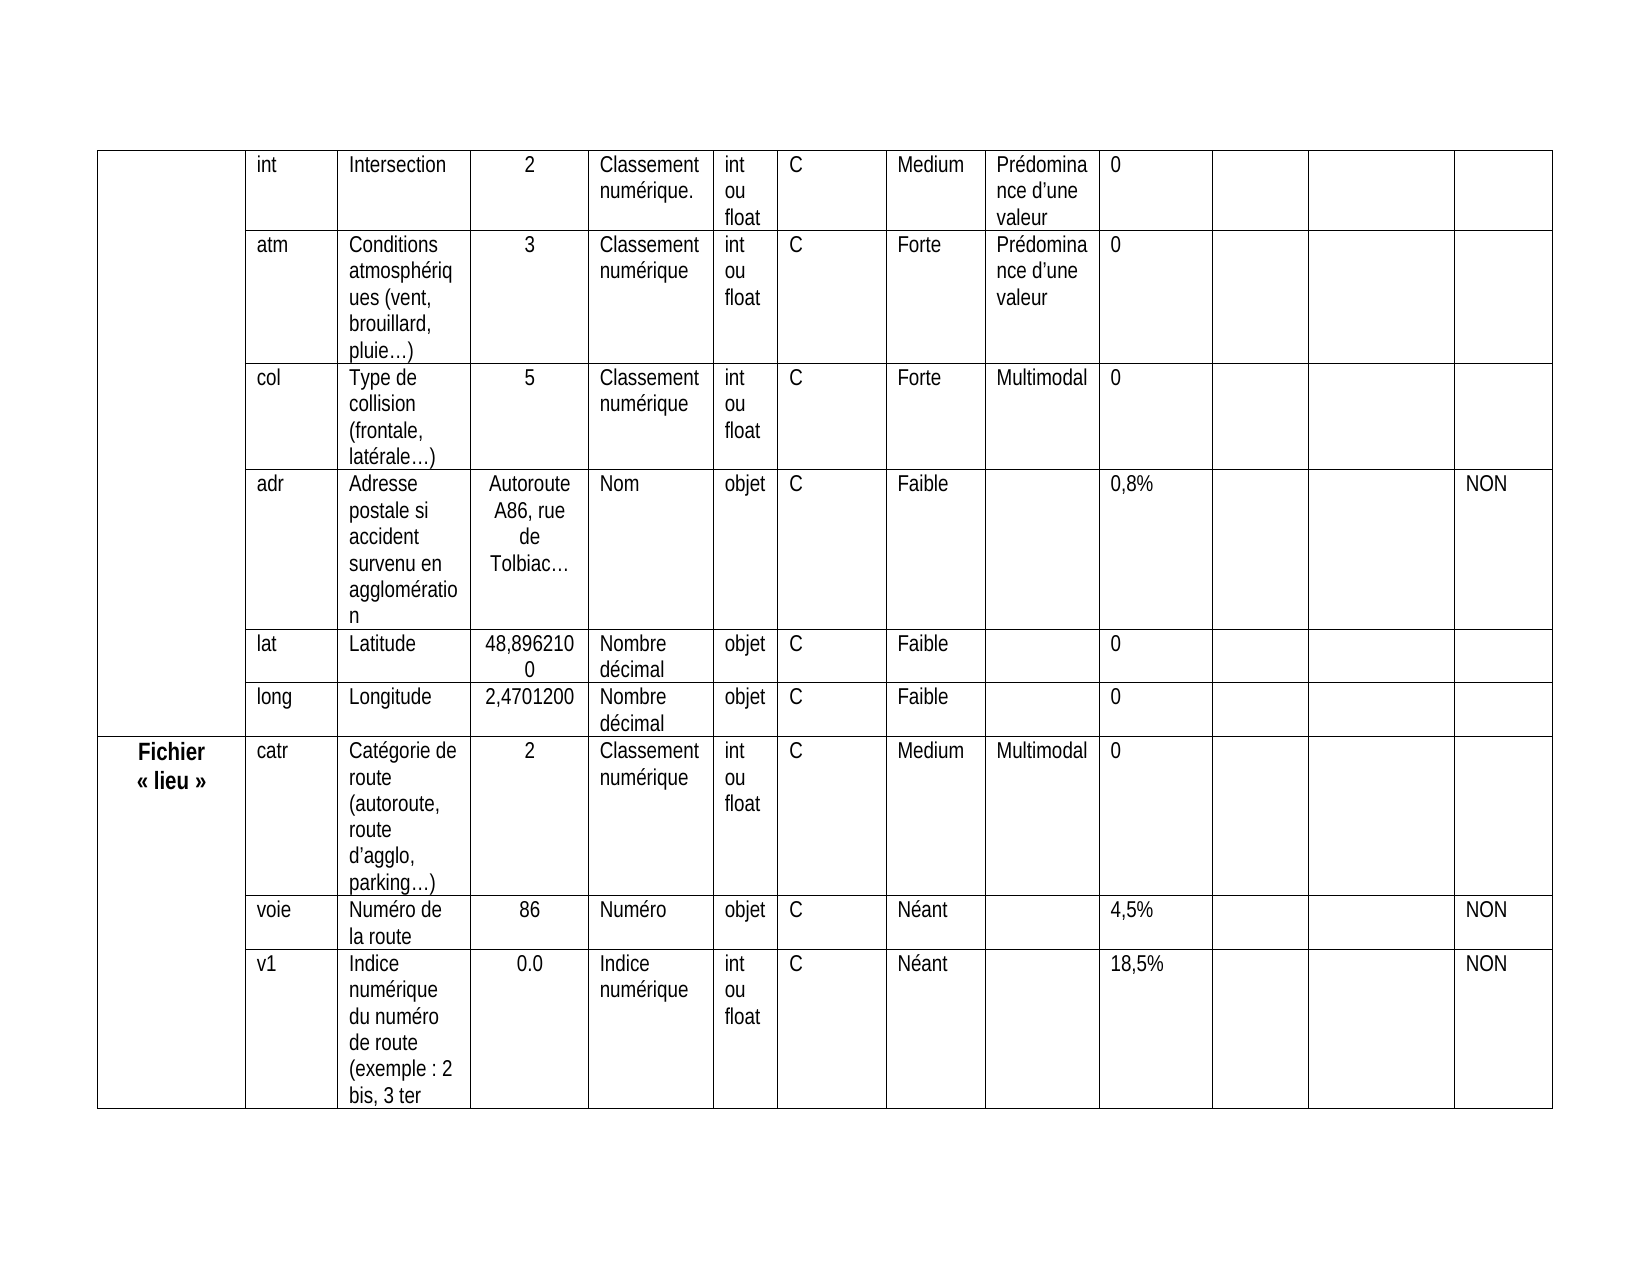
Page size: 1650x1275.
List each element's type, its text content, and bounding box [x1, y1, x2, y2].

table_cell col [246, 364, 337, 469]
table_cell [1309, 151, 1454, 230]
table_cell Fichier « lieu » [98, 737, 245, 1108]
table_cell [1309, 470, 1454, 628]
table_cell [1213, 151, 1308, 230]
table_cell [338, 950, 470, 1108]
table_cell Numéro [589, 896, 713, 949]
table_cell v1 [246, 950, 337, 1108]
table_cell 2 [471, 151, 588, 230]
table_cell Catégorie de route (autoroute, route d’agglo, parking…) [338, 737, 470, 895]
table_cell Faible [887, 470, 985, 628]
table_cell [1309, 683, 1454, 736]
table_cell Multimodal [986, 364, 1099, 469]
table_cell Medium [887, 151, 985, 230]
table_cell 0.0 [471, 950, 588, 1108]
table_cell [1213, 683, 1308, 736]
table_cell C [778, 630, 886, 682]
table_cell 48,8962100 [471, 630, 588, 682]
table_cell Multimodal [986, 737, 1099, 895]
table_cell [1213, 630, 1308, 682]
table_cell 0 [1100, 630, 1212, 682]
table_cell [1309, 364, 1454, 469]
table_cell C [778, 470, 886, 628]
table_cell C [778, 950, 886, 1108]
table_cell Néant [887, 950, 985, 1108]
table_cell int ou float [714, 151, 777, 230]
table_cell [1455, 683, 1552, 736]
table_cell Medium [887, 737, 985, 895]
table_cell Latitude [338, 630, 470, 682]
table_cell 5 [471, 364, 588, 469]
table_cell [986, 683, 1099, 736]
table_cell Longitude [338, 683, 470, 736]
table_cell NON [1455, 950, 1552, 1108]
table_cell C [778, 151, 886, 230]
table_cell Intersection [338, 151, 470, 230]
table_cell int ou float [714, 231, 777, 363]
table_cell [1455, 151, 1552, 230]
table_cell 0 [1100, 683, 1212, 736]
table_cell [1455, 364, 1552, 469]
table_cell [986, 630, 1099, 682]
table_cell Adresse postale si accident survenu en agglomération [338, 470, 470, 628]
table_cell Nom [589, 470, 713, 628]
table_cell 2 [471, 737, 588, 895]
table_cell catr [246, 737, 337, 895]
table_cell 0 [1100, 231, 1212, 363]
table_cell [1213, 231, 1308, 363]
table_cell Indice numérique [589, 950, 713, 1108]
table_cell Prédominance d’une valeur [986, 231, 1099, 363]
table_cell [986, 896, 1099, 949]
table_cell Type de collision (frontale, latérale…) [338, 364, 470, 469]
table_cell Forte [887, 231, 985, 363]
table_cell C [778, 683, 886, 736]
table_cell [1309, 896, 1454, 949]
table_cell C [778, 896, 886, 949]
table_cell atm [246, 231, 337, 363]
table_cell [1455, 630, 1552, 682]
table_cell Nombre décimal [589, 630, 713, 682]
table_cell 0,8% [1100, 470, 1212, 628]
table_cell Autoroute A86, rue de Tolbiac… [471, 470, 588, 628]
table_cell Nombre décimal [589, 683, 713, 736]
table_cell Classement numérique [589, 364, 713, 469]
table_cell [1213, 737, 1308, 895]
table_cell adr [246, 470, 337, 628]
table_cell voie [246, 896, 337, 949]
table_cell [1455, 737, 1552, 895]
table_cell Faible [887, 683, 985, 736]
table_cell objet [714, 683, 777, 736]
table_cell 18,5% [1100, 950, 1212, 1108]
table_cell NON [1455, 896, 1552, 949]
table_cell objet [714, 630, 777, 682]
table_cell C [778, 231, 886, 363]
table_cell Néant [887, 896, 985, 949]
table_cell NON [1455, 470, 1552, 628]
table_cell Faible [887, 630, 985, 682]
table_cell lat [246, 630, 337, 682]
table_cell [986, 950, 1099, 1108]
table_cell [1309, 737, 1454, 895]
table_cell int ou float [714, 364, 777, 469]
table_cell [1213, 470, 1308, 628]
table_cell 3 [471, 231, 588, 363]
table_cell [1309, 231, 1454, 363]
table_cell 0 [1100, 737, 1212, 895]
table_cell [1213, 896, 1308, 949]
table_cell [1213, 364, 1308, 469]
table_cell 2,4701200 [471, 683, 588, 736]
table_cell C [778, 737, 886, 895]
table_cell [1309, 630, 1454, 682]
table_cell Classement numérique. [589, 151, 713, 230]
table_cell Forte [887, 364, 985, 469]
table_cell Classement numérique [589, 231, 713, 363]
table_cell int [246, 151, 337, 230]
table_cell long [246, 683, 337, 736]
table_cell C [778, 364, 886, 469]
table_cell Conditions atmosphériques (vent, brouillard, pluie…) [338, 231, 470, 363]
table_cell 0 [1100, 151, 1212, 230]
table_cell Numéro de la route [338, 896, 470, 949]
table_cell Prédominance d’une valeur [986, 151, 1099, 230]
table_cell [1309, 950, 1454, 1108]
table_cell [1213, 950, 1308, 1108]
table_cell int ou float [714, 737, 777, 895]
table_cell int ou float [714, 950, 777, 1108]
table_cell Classement numérique [589, 737, 713, 895]
table_cell [986, 470, 1099, 628]
table_cell 0 [1100, 364, 1212, 469]
table_cell [1455, 231, 1552, 363]
table_cell 4,5% [1100, 896, 1212, 949]
table_cell objet [714, 470, 777, 628]
table_cell objet [714, 896, 777, 949]
table_cell 86 [471, 896, 588, 949]
